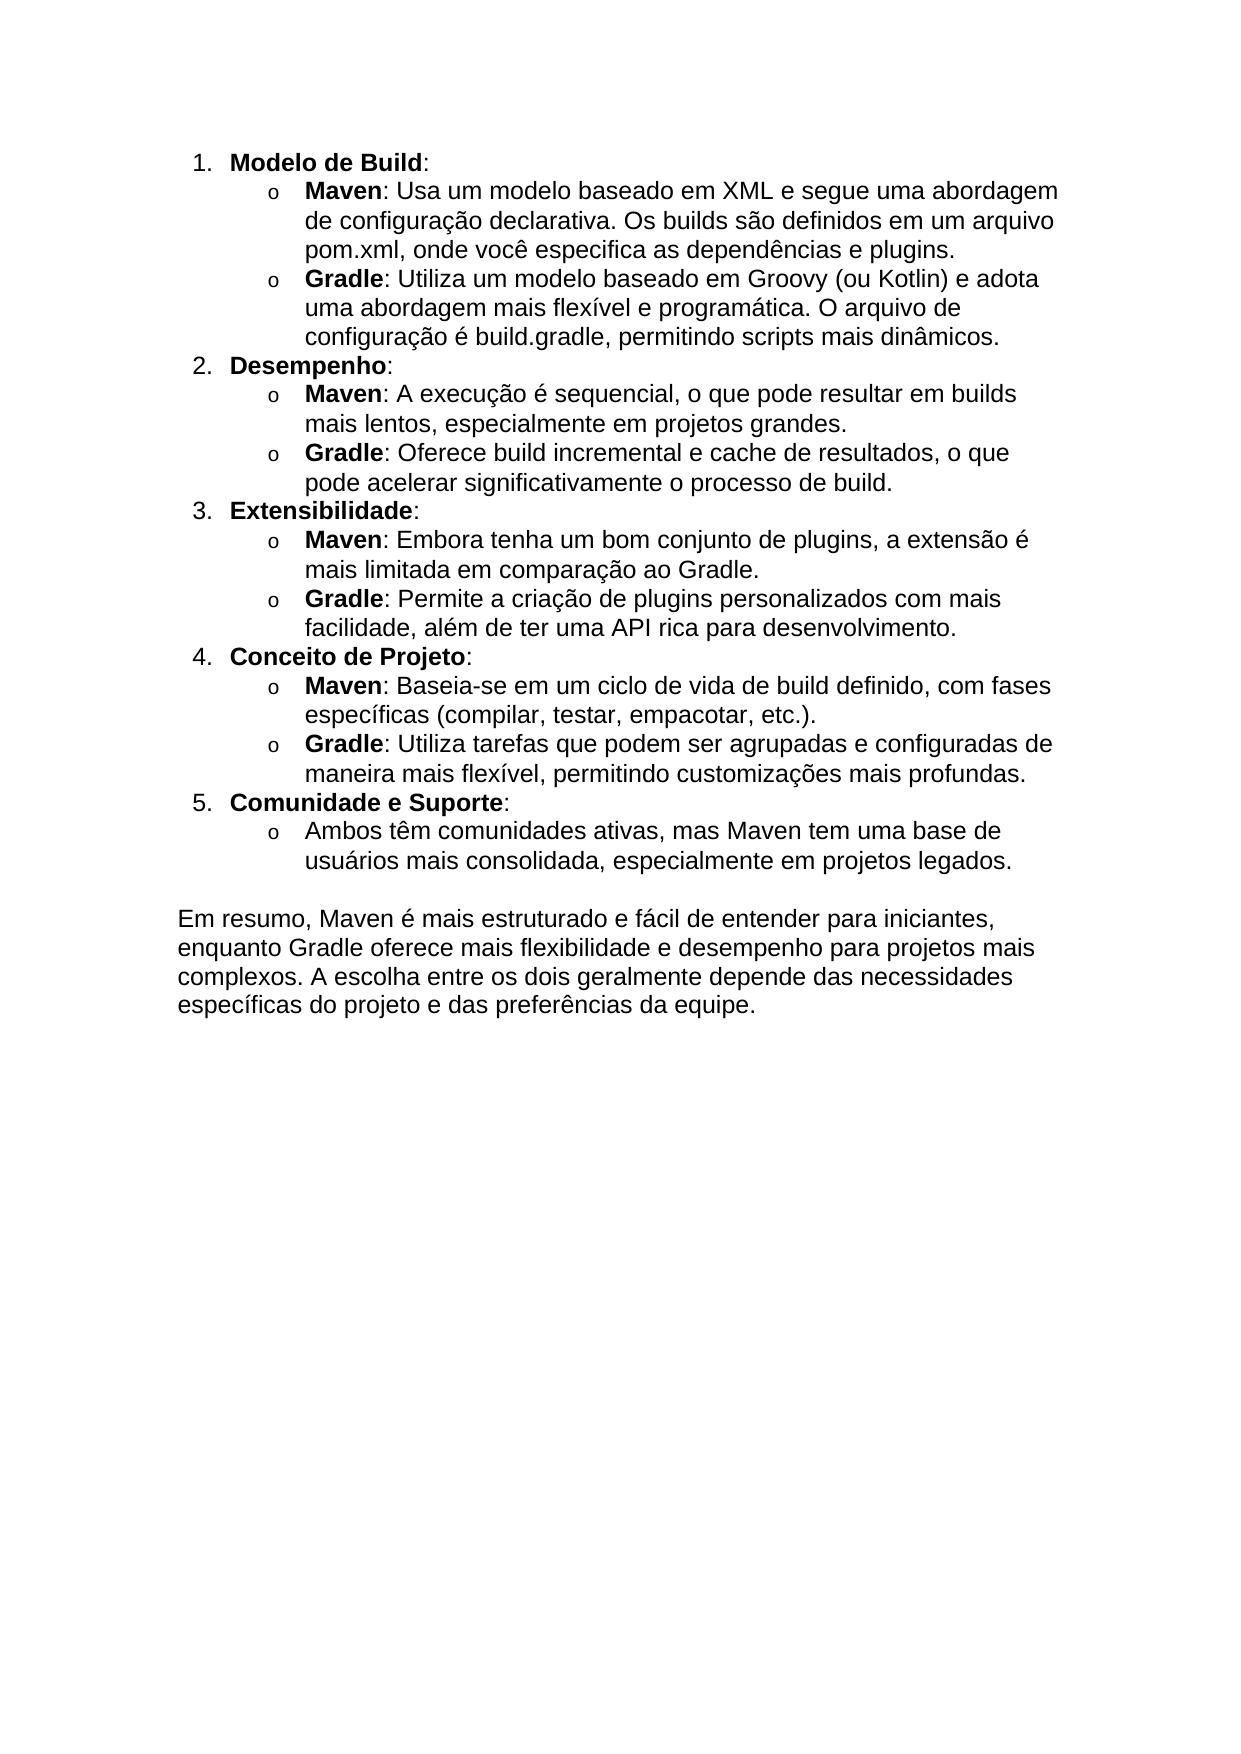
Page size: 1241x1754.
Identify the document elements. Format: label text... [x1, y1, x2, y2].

text Em resumo, Maven é mais estruturado e fácil de entender para iniciantes, enquanto Gradle oferece mais flexibilidade e desempenho para projetos mais complexos. A escolha entre os dois geralmente depende das necessidades específicas do projeto e das preferências da equipe. [177, 904, 1063, 1019]
list Maven: A execução é sequencial, o que pode resultar em builds mais lentos, especialmente em projetos grandes. [267, 379, 1063, 438]
list Gradle: Oferece build incremental e cache de resultados, o que pode acelerar significativamente o processo de build. [267, 438, 1063, 496]
list Maven: Baseia-se em um ciclo de vida de build definido, com fases específicas (compilar, testar, empacotar, etc.). [267, 671, 1063, 729]
list Modelo de Build: [192, 148, 1063, 176]
list Maven: Embora tenha um bom conjunto de plugins, a extensão é mais limitada em comparação ao Gradle. [267, 525, 1063, 583]
list Extensibilidade: [192, 496, 1063, 525]
list Gradle: Permite a criação de plugins personalizados com mais facilidade, além de ter uma API rica para desenvolvimento. [267, 583, 1063, 642]
list Maven: Usa um modelo baseado em XML e segue uma abordagem de configuração declarativa. Os builds são definidos em um arquivo pom.xml, onde você especifica as dependências e plugins. [267, 176, 1063, 263]
list Comunidade e Suporte: [192, 788, 1063, 816]
list Desempenho: [192, 351, 1063, 379]
list Gradle: Utiliza um modelo baseado em Groovy (ou Kotlin) e adota uma abordagem mais flexível e programática. O arquivo de configuração é build.gradle, permitindo scripts mais dinâmicos. [267, 263, 1063, 351]
list Ambos têm comunidades ativas, mas Maven tem uma base de usuários mais consolidada, especialmente em projetos legados. [267, 816, 1063, 875]
list Gradle: Utiliza tarefas que podem ser agrupadas e configuradas de maneira mais flexível, permitindo customizações mais profundas. [267, 729, 1063, 788]
list Conceito de Projeto: [192, 642, 1063, 671]
